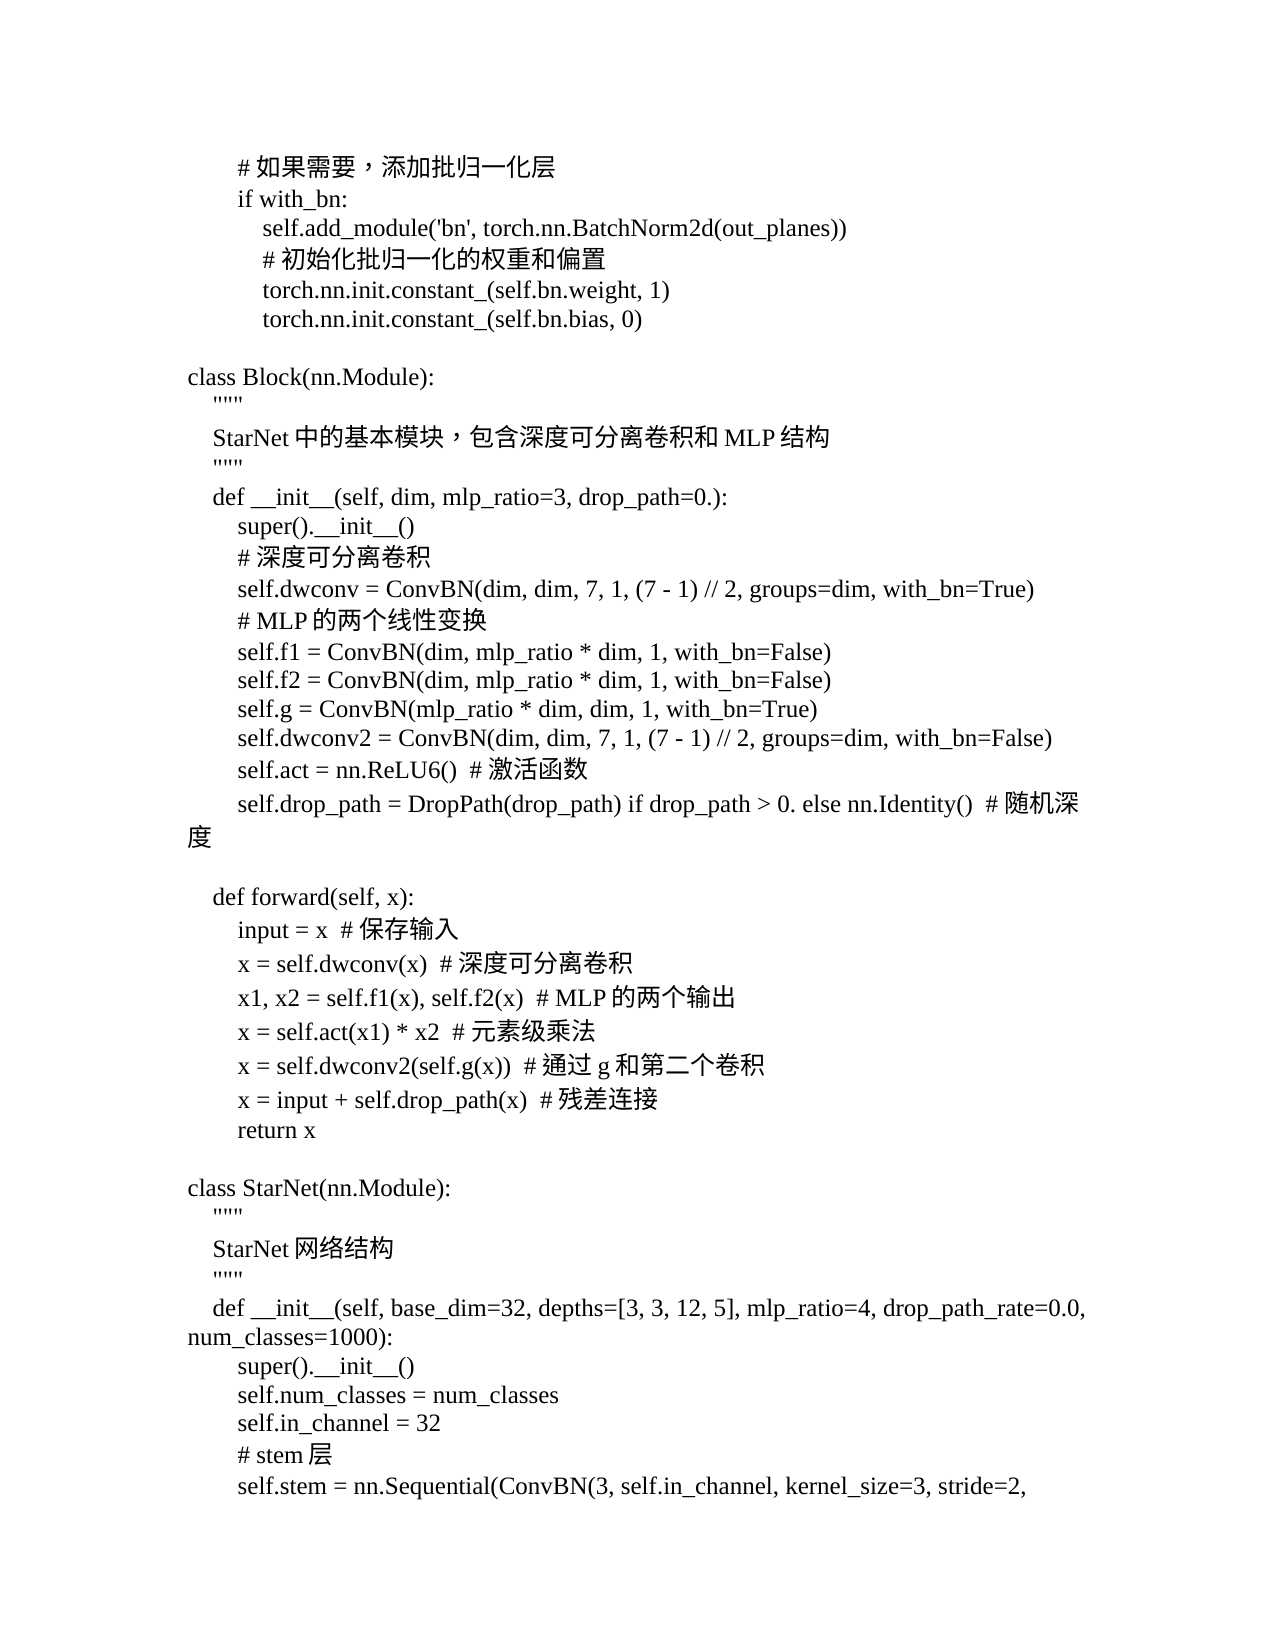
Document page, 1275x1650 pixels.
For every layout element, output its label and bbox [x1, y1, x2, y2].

text [187, 150, 1087, 1500]
